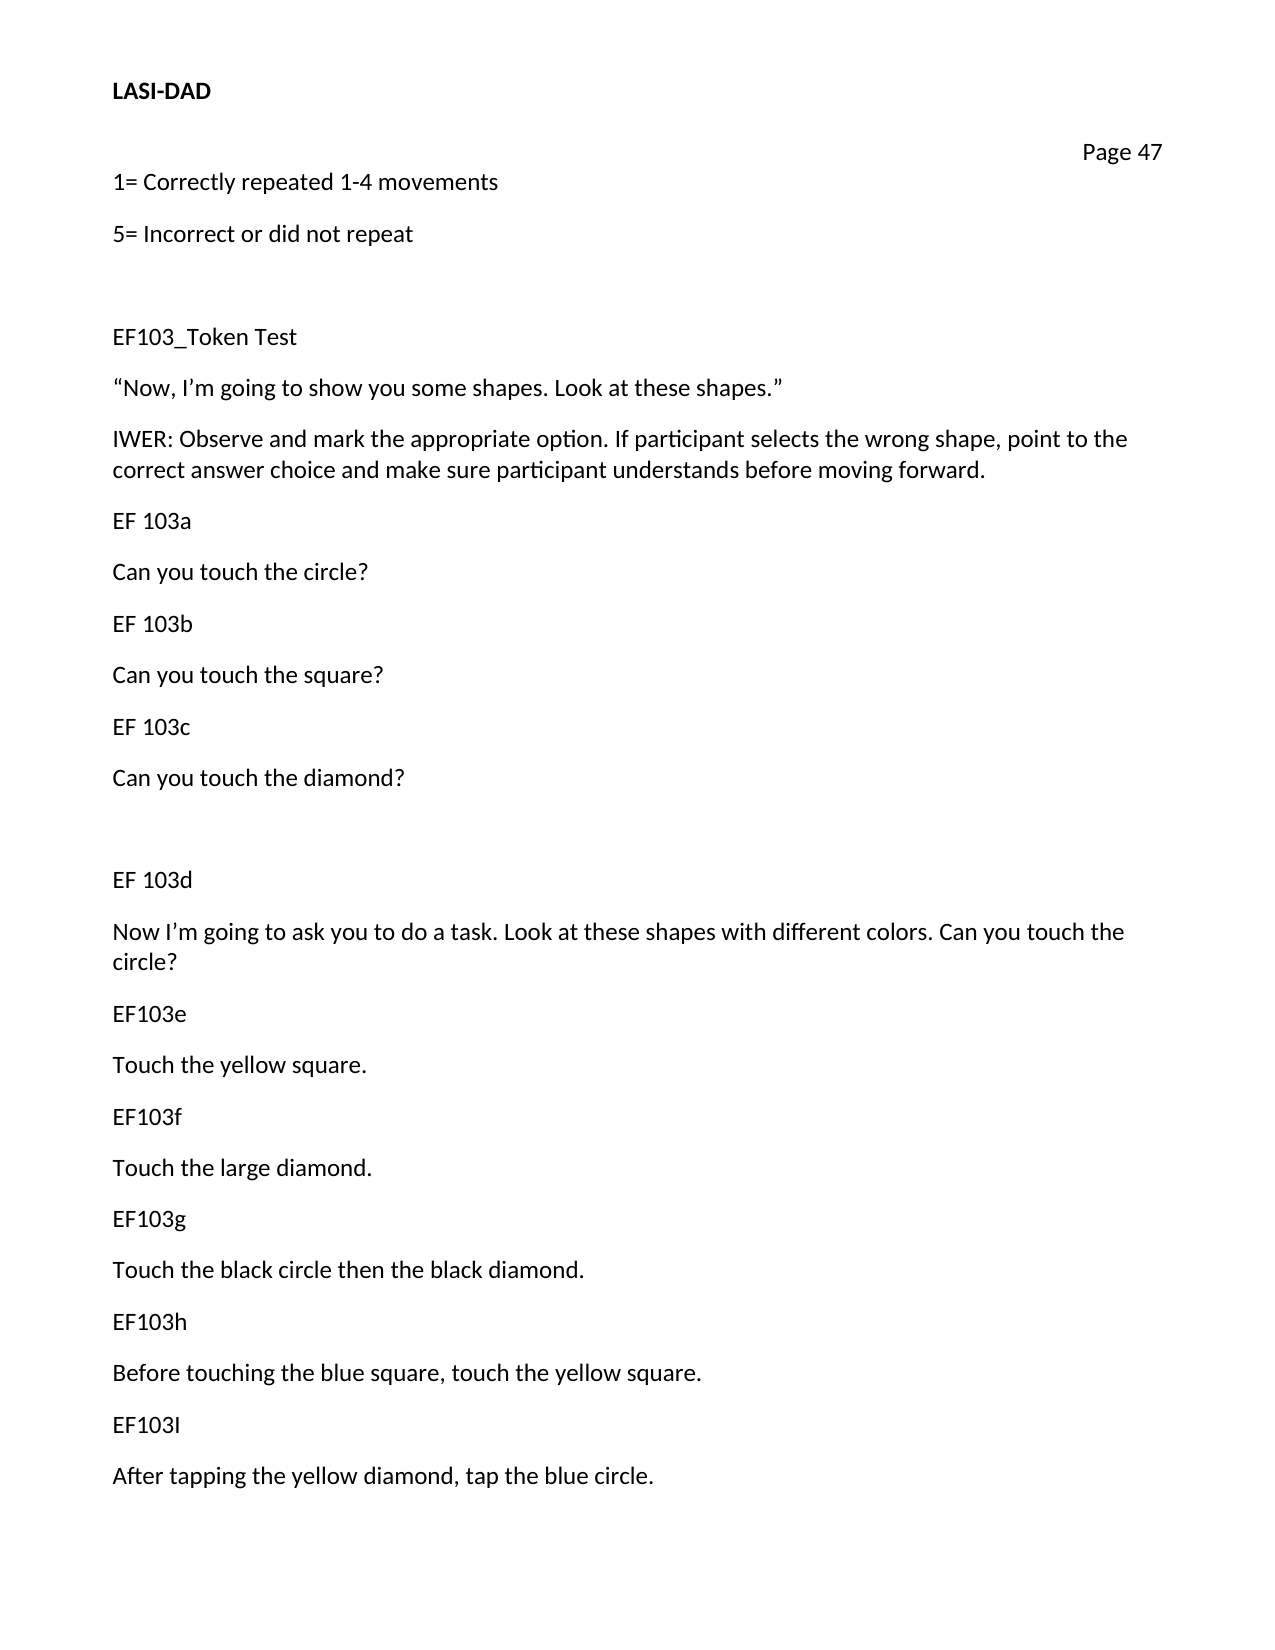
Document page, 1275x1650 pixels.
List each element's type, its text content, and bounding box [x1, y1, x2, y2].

text EF 103c [112, 711, 1162, 741]
text EF103g [112, 1203, 1162, 1234]
text EF103_Token Test [112, 321, 1162, 351]
text EF 103b [112, 608, 1162, 638]
text EF103h [112, 1306, 1162, 1337]
text Touch the yellow square. [112, 1049, 1162, 1080]
text “Now, I’m going to show you some shapes. Look at these shapes.” [112, 372, 1162, 402]
text Can you touch the diamond? [112, 762, 1162, 792]
text Touch the black circle then the black diamond. [112, 1255, 1162, 1285]
text EF103e [112, 998, 1162, 1028]
text Before touching the blue square, touch the yellow square. [112, 1357, 1162, 1388]
text EF 103d [112, 865, 1162, 895]
text EF103I [112, 1409, 1162, 1439]
text EF 103a [112, 505, 1162, 536]
text 1= Correctly repeated 1-4 movements [112, 167, 1162, 197]
text Can you touch the circle? [112, 557, 1162, 587]
text IWER: Observe and mark the appropriate option. If participant selects the wrong shape, point to the correct answer choice and make sure participant understands before moving forward. [112, 423, 1162, 484]
text EF103f [112, 1101, 1162, 1131]
text Now I’m going to ask you to do a task. Look at these shapes with different colors. Can you touch the circle? [112, 916, 1162, 977]
text Can you touch the square? [112, 659, 1162, 690]
text After tapping the yellow diamond, tap the blue circle. [112, 1460, 1162, 1491]
text 5= Incorrect or did not repeat [112, 218, 1162, 248]
text Touch the large diamond. [112, 1152, 1162, 1182]
